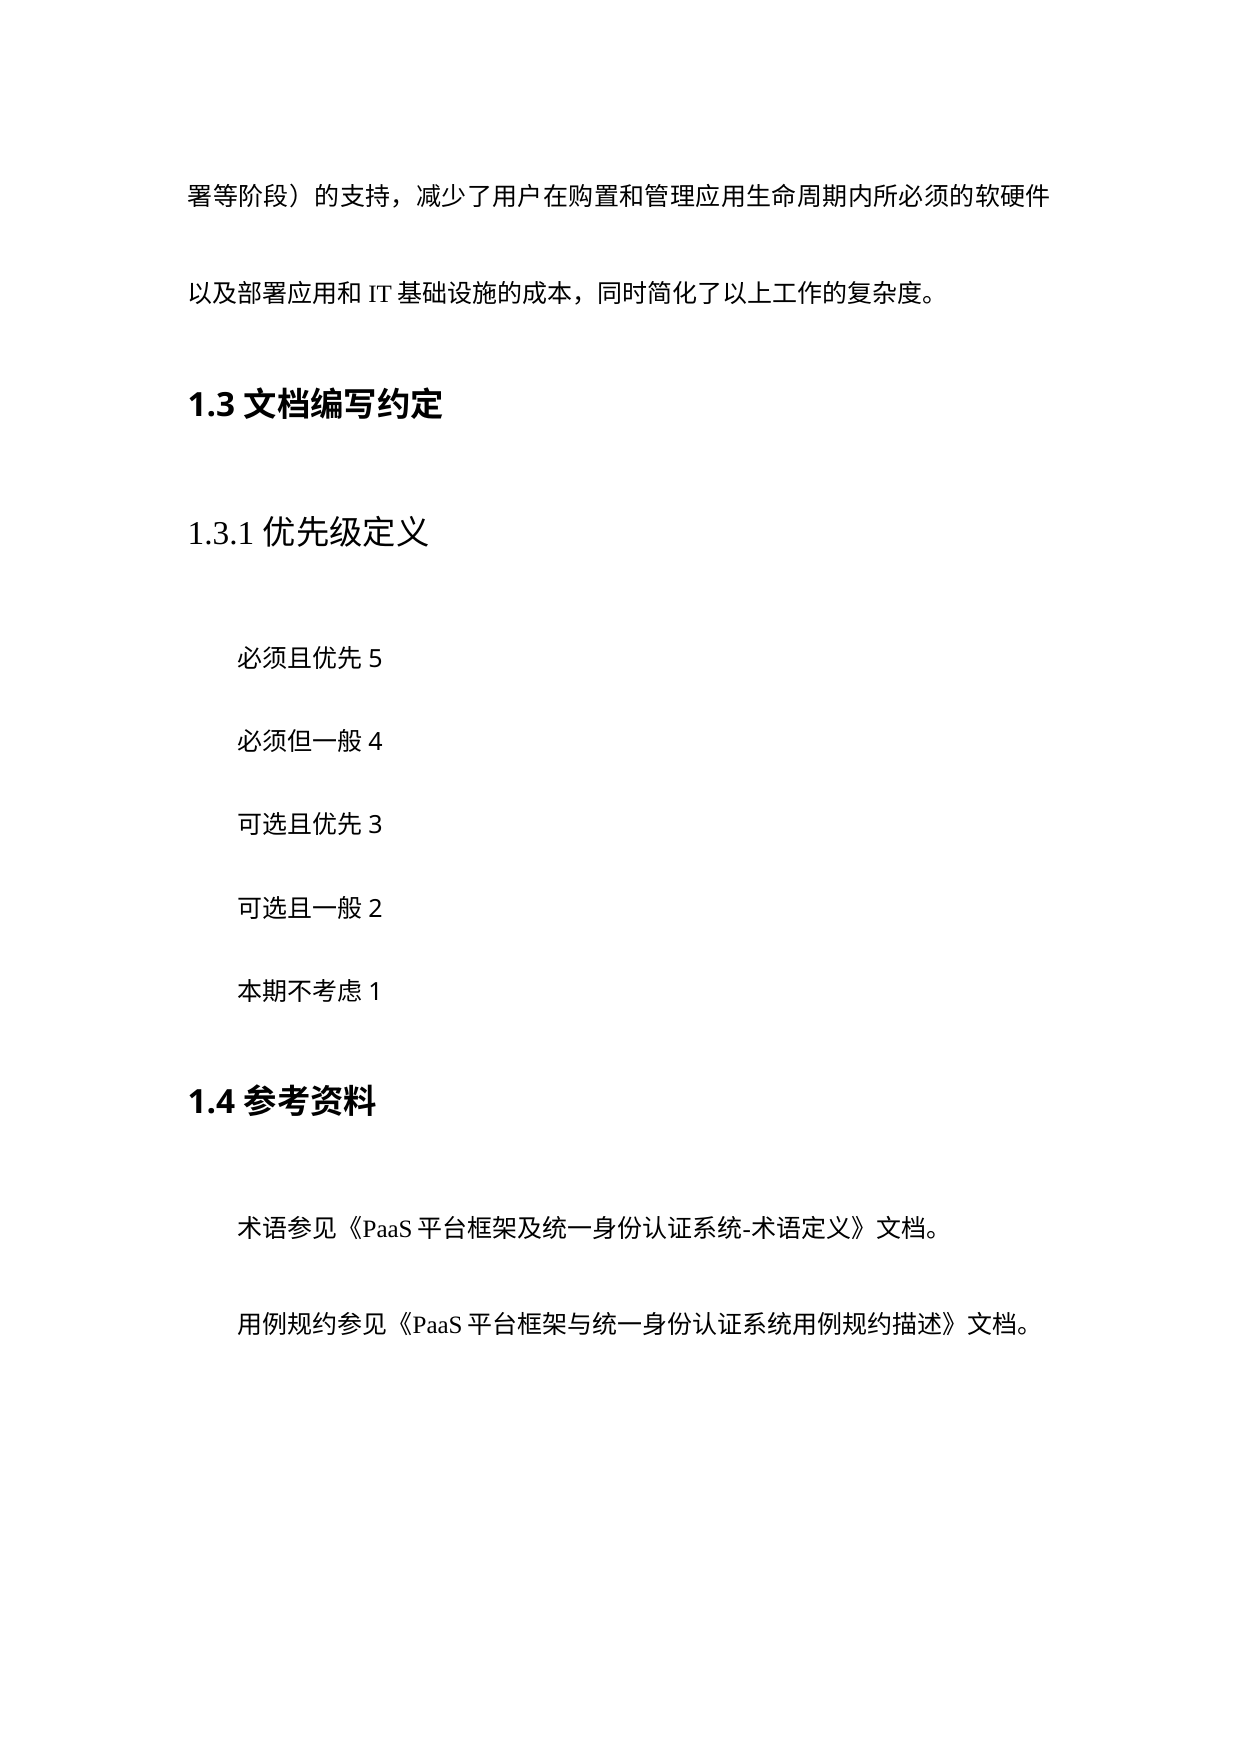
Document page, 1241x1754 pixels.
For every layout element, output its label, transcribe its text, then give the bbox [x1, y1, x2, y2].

text 可选且一般 2 [187, 874, 1053, 939]
text 术语参见《PaaS平台框架及统一身份认证系统-术语定义》文档。 [187, 1194, 1053, 1259]
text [187, 162, 1053, 324]
text 本期不考虑 1 [187, 957, 1053, 1022]
text 必须且优先 5 [187, 624, 1053, 689]
text 可选且优先 3 [187, 791, 1053, 856]
text 用例规约参见《PaaS平台框架与统一身份认证系统用例规约描述》文档。 [187, 1290, 1053, 1355]
subtitle 参考资料 [187, 1067, 1053, 1132]
subtitle 文档编写约定 [187, 370, 1053, 435]
subtitle 优先级定义 [187, 497, 1053, 562]
text 必须但一般 4 [187, 707, 1053, 772]
